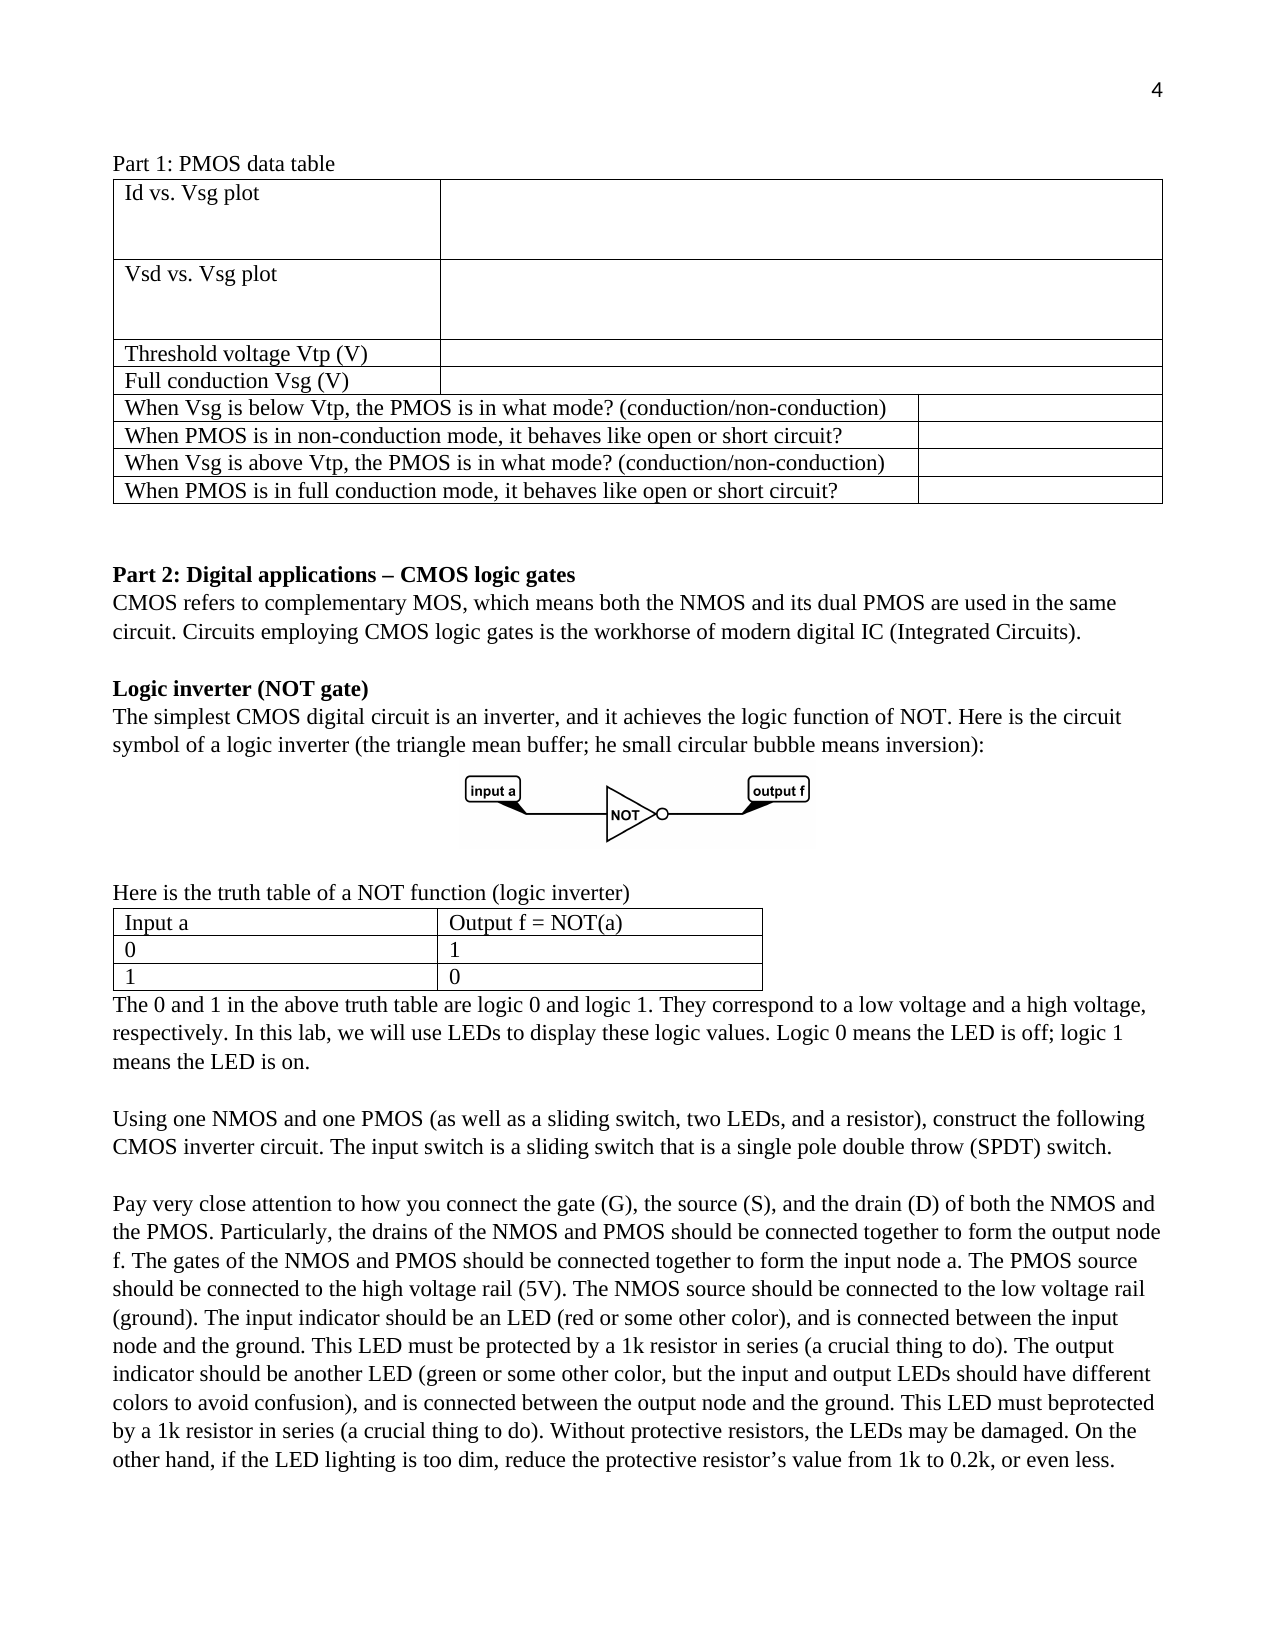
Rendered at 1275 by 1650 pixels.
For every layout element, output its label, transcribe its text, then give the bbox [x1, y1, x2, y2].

text Using one NMOS and one PMOS (as well as a sliding switch, two LEDs, and a resistor), construct the following CMOS inverter circuit. The input switch is a sliding switch that is a single pole double throw (SPDT) switch. [112, 1104, 1162, 1159]
table_cell [441, 367, 1162, 393]
table_header Id vs. Vsg plot [114, 180, 440, 258]
table_cell When PMOS is in non-conduction mode, it behaves like open or short circuit? [114, 422, 918, 448]
table_cell [441, 260, 1162, 339]
table_cell Threshold voltage Vtp (V) [114, 340, 440, 366]
text Logic inverter (NOT gate) [112, 675, 1162, 701]
table_cell [919, 449, 1162, 476]
table_cell When Vsg is below Vtp, the PMOS is in what mode? (conduction/non-conduction) [114, 395, 918, 421]
text CMOS refers to complementary MOS, which means both the NMOS and its dual PMOS are used in the same circuit. Circuits employing CMOS logic gates is the workhorse of modern digital IC (Integrated Circuits). [112, 589, 1162, 644]
table_header [441, 180, 1162, 258]
text The simplest CMOS digital circuit is an inverter, and it achieves the logic function of NOT. Here is the circuit symbol of a logic inverter (the triangle mean buffer; he small circular bubble means inversion): [112, 703, 1162, 758]
table_header Output f = NOT(a) [438, 909, 762, 935]
table_cell 0 [438, 964, 762, 990]
table_cell [919, 395, 1162, 421]
table_cell 1 [114, 964, 437, 990]
table_cell 0 [114, 936, 437, 962]
text Part 1: PMOS data table [112, 150, 1162, 176]
table_cell When PMOS is in full conduction mode, it behaves like open or short circuit? [114, 477, 918, 503]
table_cell [441, 340, 1162, 366]
table_header Input a [114, 909, 437, 935]
text The 0 and 1 in the above truth table are logic 0 and logic 1. They correspond to a low voltage and a high voltage, respectively. In this lab, we will use LEDs to display these logic values. Logic 0 means the LED is off; logic 1 means the LED is on. [112, 991, 1162, 1074]
text Here is the truth table of a NOT function (logic inverter) [112, 879, 1162, 906]
text Pay very close attention to how you connect the gate (G), the source (S), and the drain (D) of both the NMOS and the PMOS. Particularly, the drains of the NMOS and PMOS should be connected together to form the output node f. The gates of the NMOS and PMOS should be connected together to form the input node a. The PMOS source should be connected to the high voltage rail (5V). The NMOS source should be connected to the low voltage rail (ground). The input indicator should be an LED (red or some other color), and is connected between the input node and the ground. This LED must be protected by a 1k resistor in series (a crucial thing to do). The output indicator should be another LED (green or some other color, but the input and output LEDs should have different colors to avoid confusion), and is connected between the output node and the ground. This LED must beprotected by a 1k resistor in series (a crucial thing to do). Without protective resistors, the LEDs may be damaged. On the other hand, if the LED lighting is too dim, reduce the protective resistor’s value from 1k to 0.2k, or even less. [112, 1190, 1162, 1472]
table_cell [919, 422, 1162, 448]
picture [458, 760, 817, 849]
table_cell 1 [438, 936, 762, 962]
text Part 2: Digital applications – CMOS logic gates [112, 561, 1162, 587]
table_cell [919, 477, 1162, 503]
table_cell When Vsg is above Vtp, the PMOS is in what mode? (conduction/non-conduction) [114, 449, 918, 476]
table_cell Full conduction Vsg (V) [114, 367, 440, 393]
table_cell Vsd vs. Vsg plot [114, 260, 440, 339]
